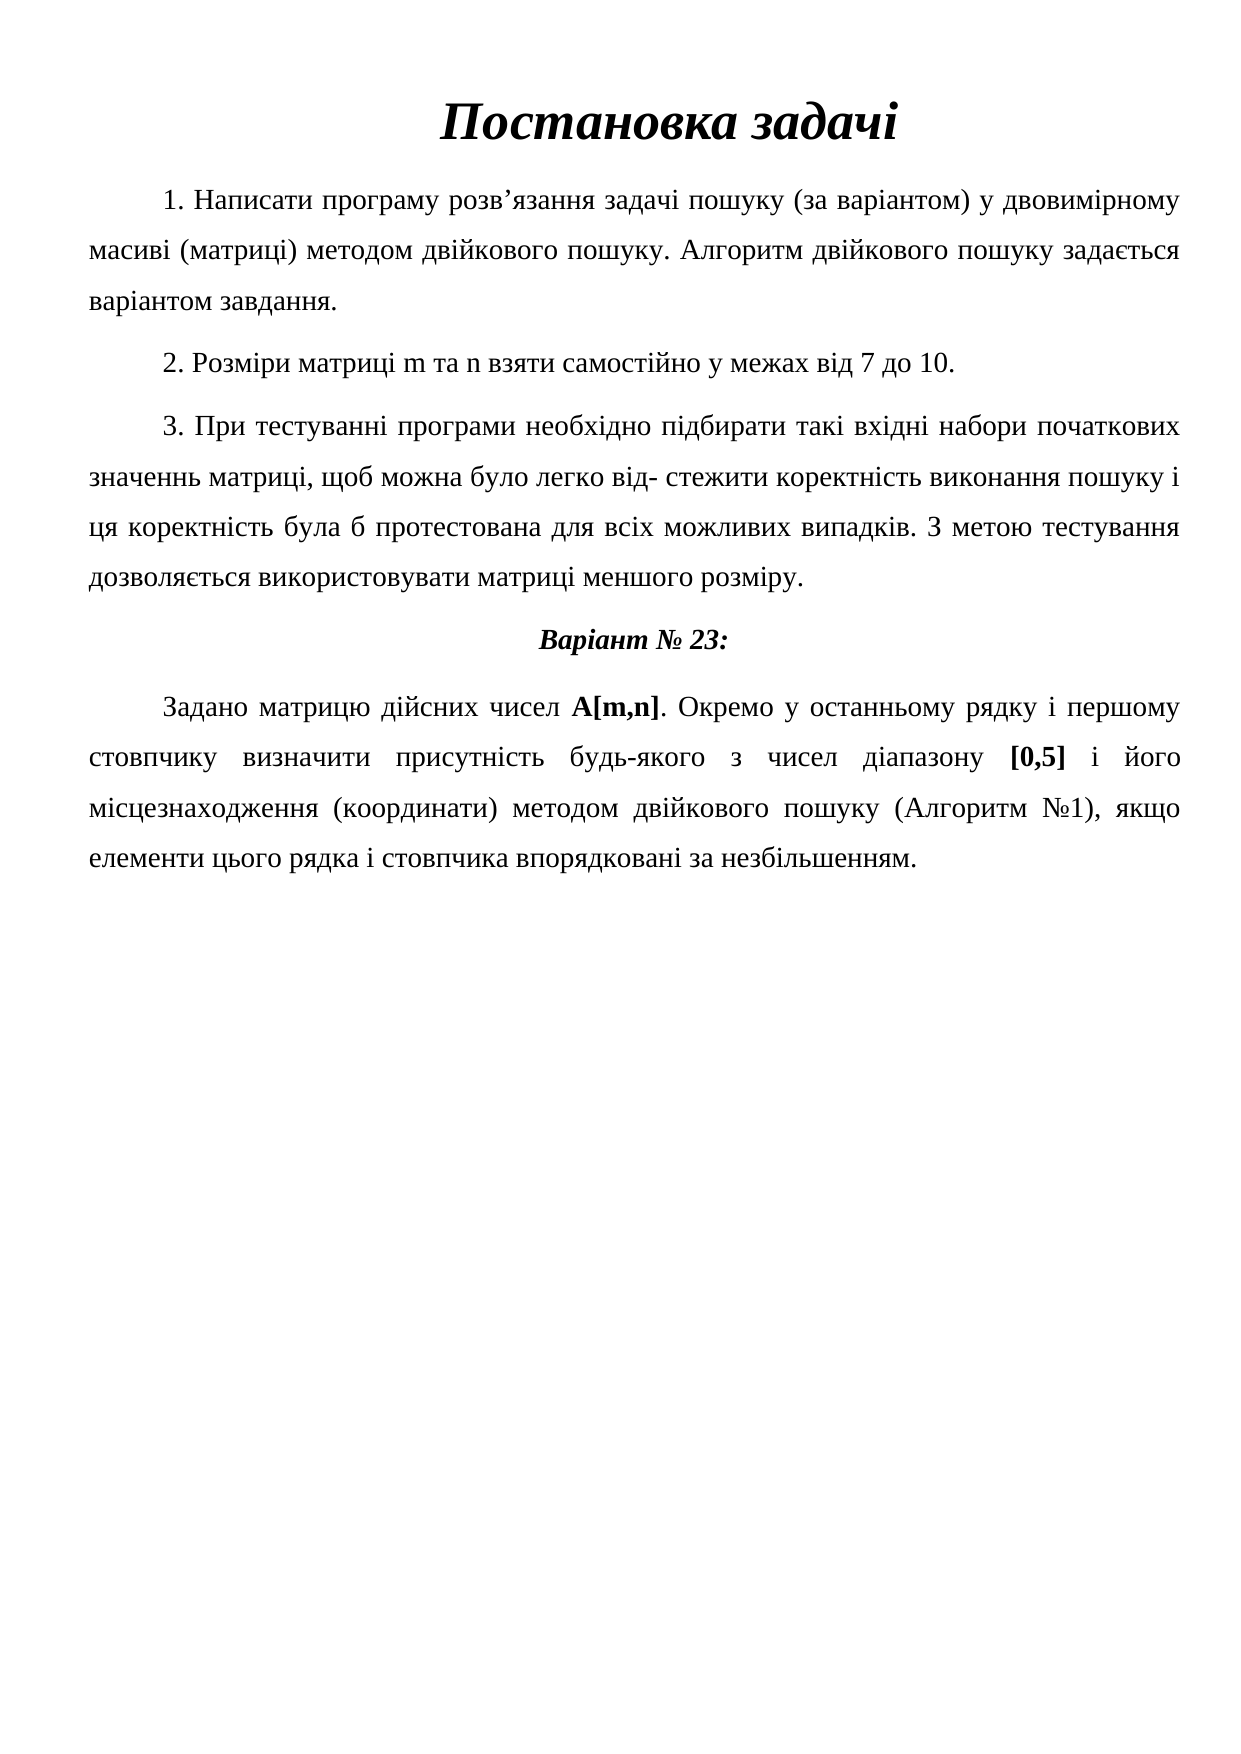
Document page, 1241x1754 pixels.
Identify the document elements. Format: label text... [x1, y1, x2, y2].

text Задано матрицю дійсних чисел A[m,n]. Окремо у останньому рядку і першому стовпчику визначити присутність будь-якого з чисел діапазону [0,5] і його місцезнаходження (координати) методом двійкового пошуку (Алгоритм №1), якщо елементи цього рядка і стовпчика впорядковані за незбільшенням. [89, 689, 1181, 873]
text Варіант № 23: [89, 622, 1181, 656]
text 2. Розміри матриці m та n взяти самостійно у межах від 7 до 10. [89, 346, 1181, 379]
text 1. Написати програму розв’язання задачі пошуку (за варіантом) у двовимірному масиві (матриці) методом двійкового пошуку. Алгоритм двійкового пошуку задається варіантом завдання. [89, 182, 1181, 316]
text 3. При тестуванні програми необхідно підбирати такі вхідні набори початкових значеннь матриці, щоб можна було легко від- стежити коректність виконання пошуку і ця коректність була б протестована для всіх можливих випадків. З метою тестування дозволяється використовувати матриці меншого розміру. [89, 408, 1181, 593]
text Постановка задачі [89, 89, 1181, 151]
